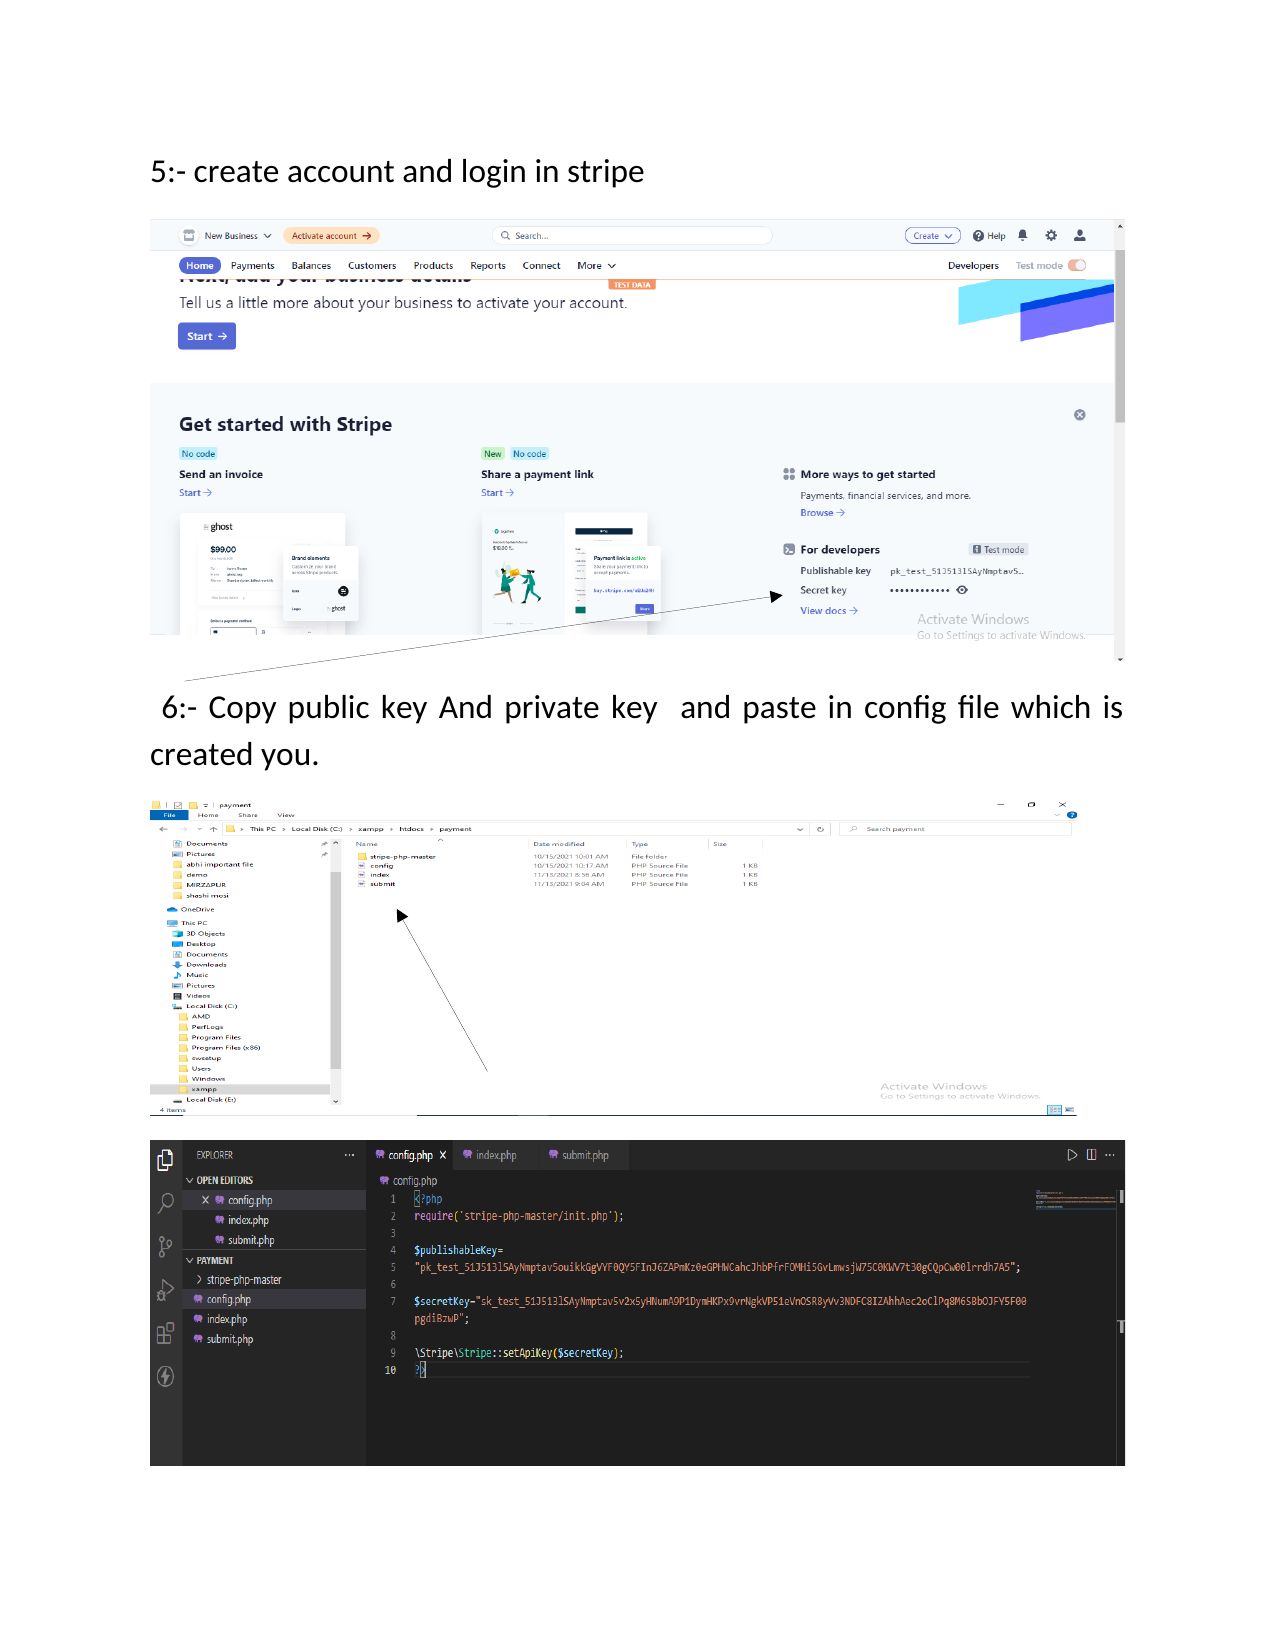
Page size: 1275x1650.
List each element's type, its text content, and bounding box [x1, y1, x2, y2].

text 6:- Copy public key And private key and paste in config file which is created you. [150, 686, 1125, 773]
text 5:- create account and login in stripe [150, 150, 1125, 191]
picture [150, 1140, 1125, 1466]
picture [150, 217, 1125, 661]
picture [150, 800, 1078, 1116]
